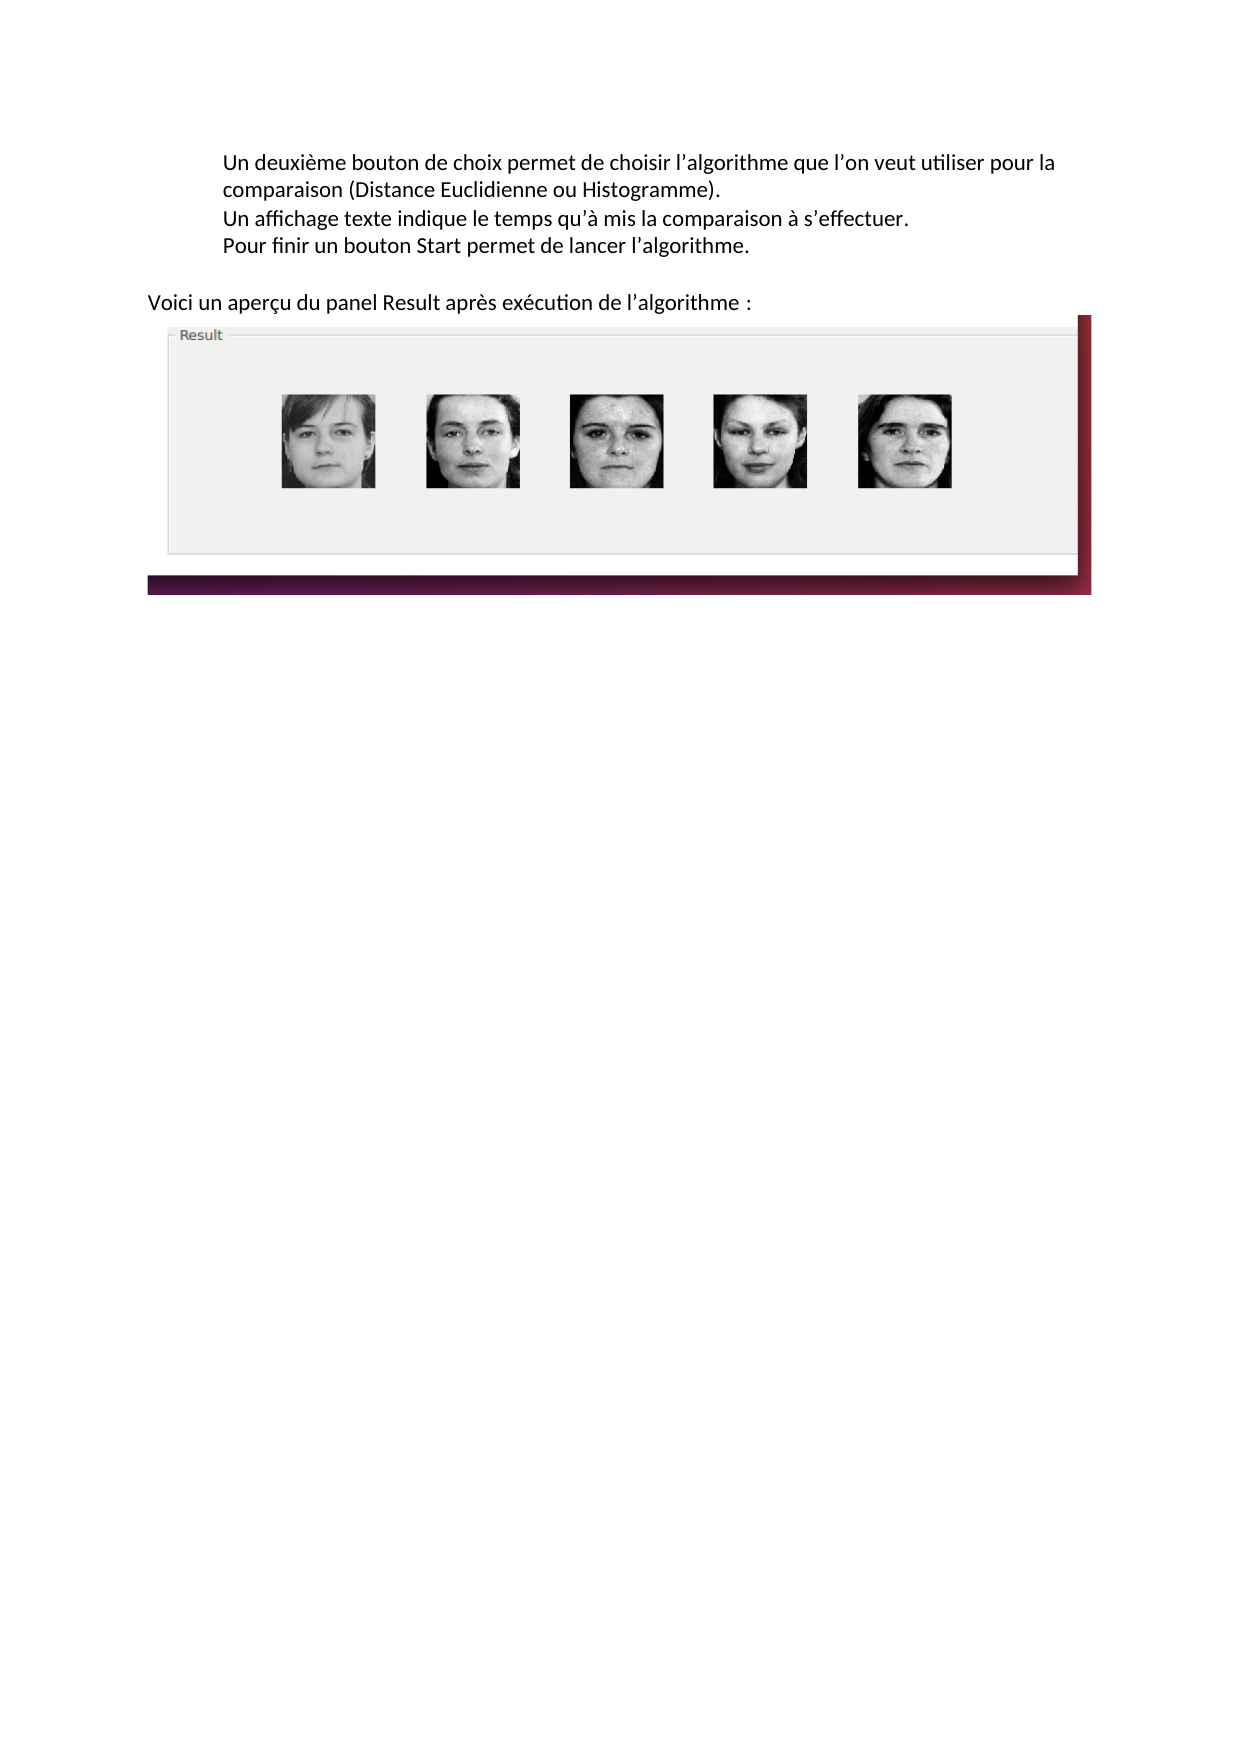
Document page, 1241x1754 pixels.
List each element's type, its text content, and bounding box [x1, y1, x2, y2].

list Pour finir un bouton Start permet de lancer l’algorithme. [223, 232, 1093, 260]
picture [147, 315, 1092, 595]
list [223, 148, 1093, 204]
text Voici un aperçu du panel Result après exécution de l’algorithme : [148, 288, 1093, 316]
list Un affichage texte indique le temps qu’à mis la comparaison à s’effectuer. [223, 204, 1093, 232]
